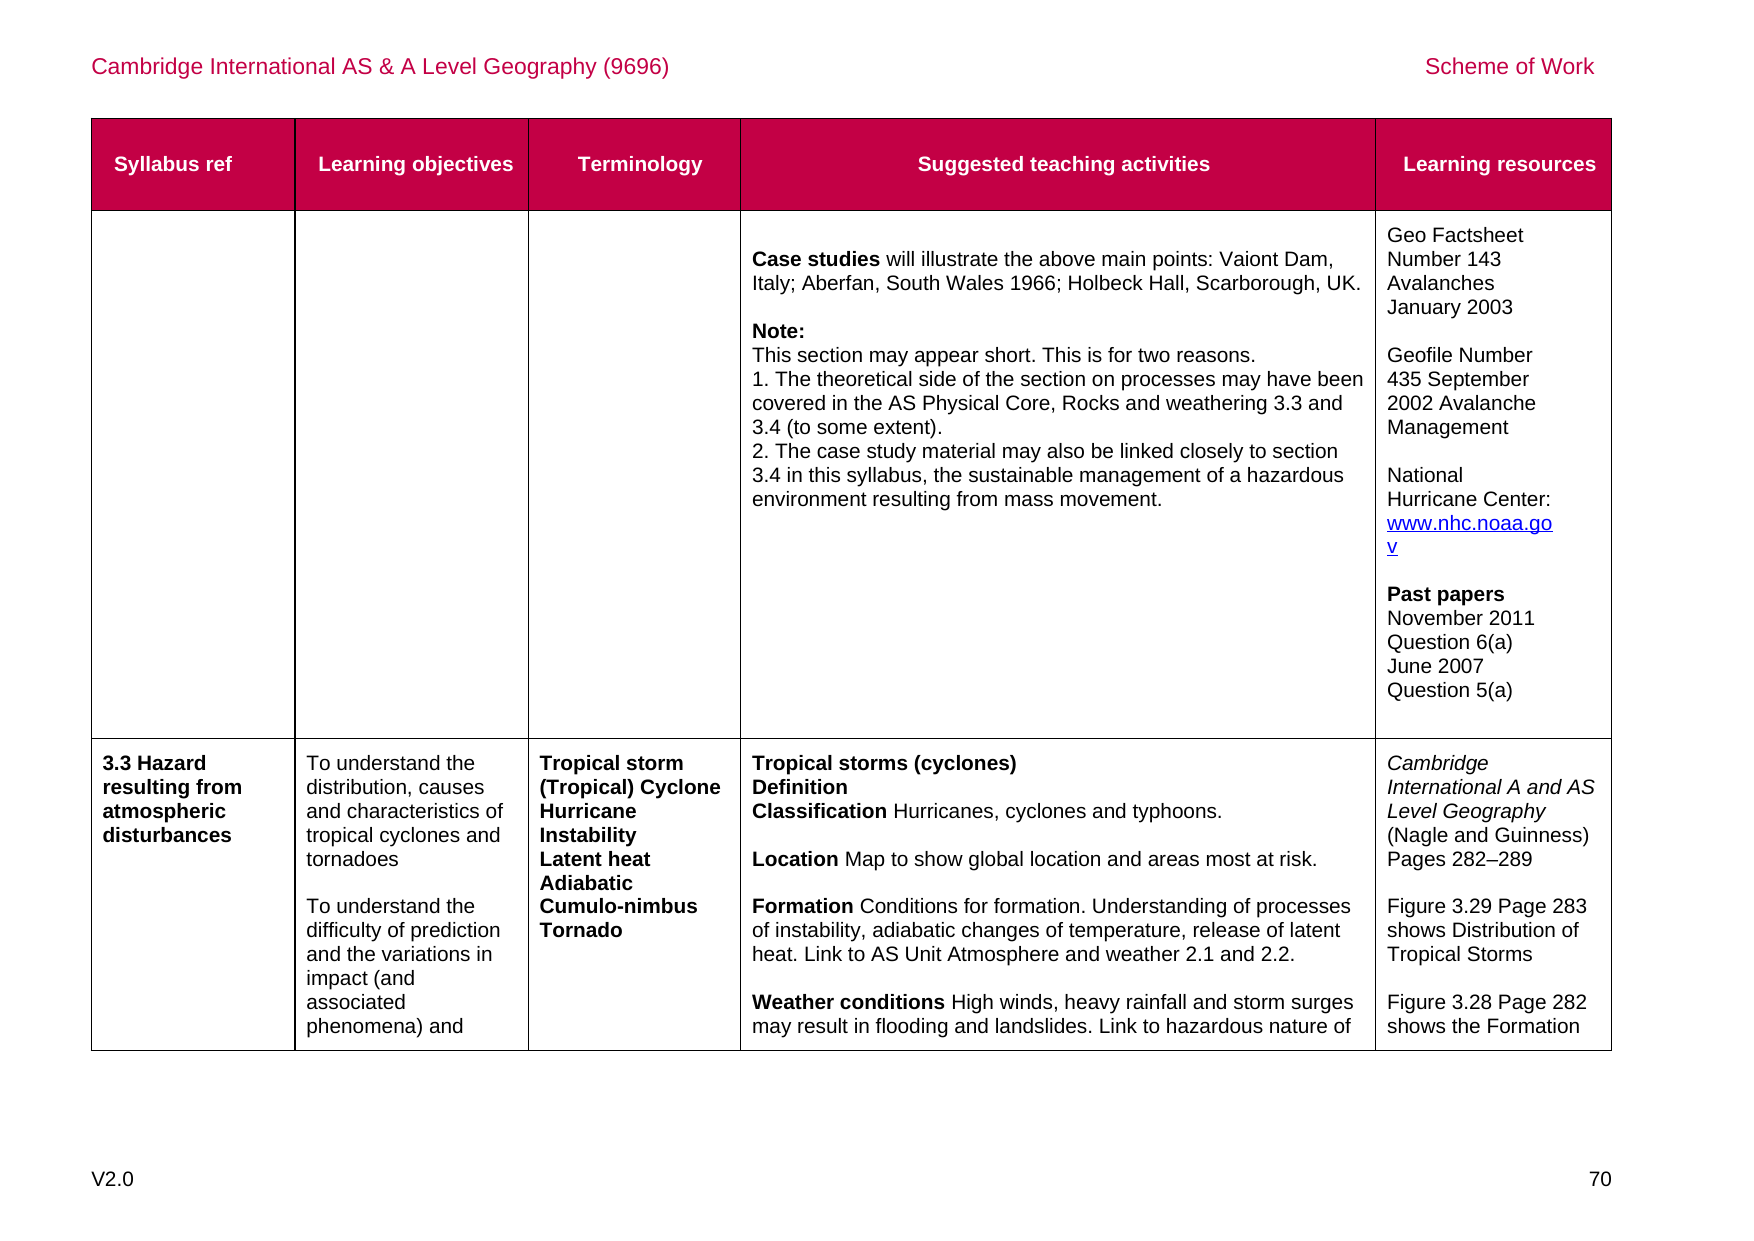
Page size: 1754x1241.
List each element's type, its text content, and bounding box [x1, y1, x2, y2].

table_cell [1376, 739, 1611, 1050]
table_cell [92, 739, 294, 1050]
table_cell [741, 739, 1375, 1050]
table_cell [296, 739, 528, 1050]
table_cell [529, 739, 740, 1050]
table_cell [296, 211, 528, 738]
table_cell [92, 211, 294, 738]
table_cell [1376, 211, 1611, 738]
table_header Learning resources [1376, 119, 1611, 210]
table_header Suggested teaching activities [741, 119, 1375, 210]
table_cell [741, 211, 1375, 738]
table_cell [529, 211, 740, 738]
table_header Learning objectives [296, 119, 528, 210]
table_header Syllabus ref [92, 119, 294, 210]
table_header Terminology [529, 119, 740, 210]
